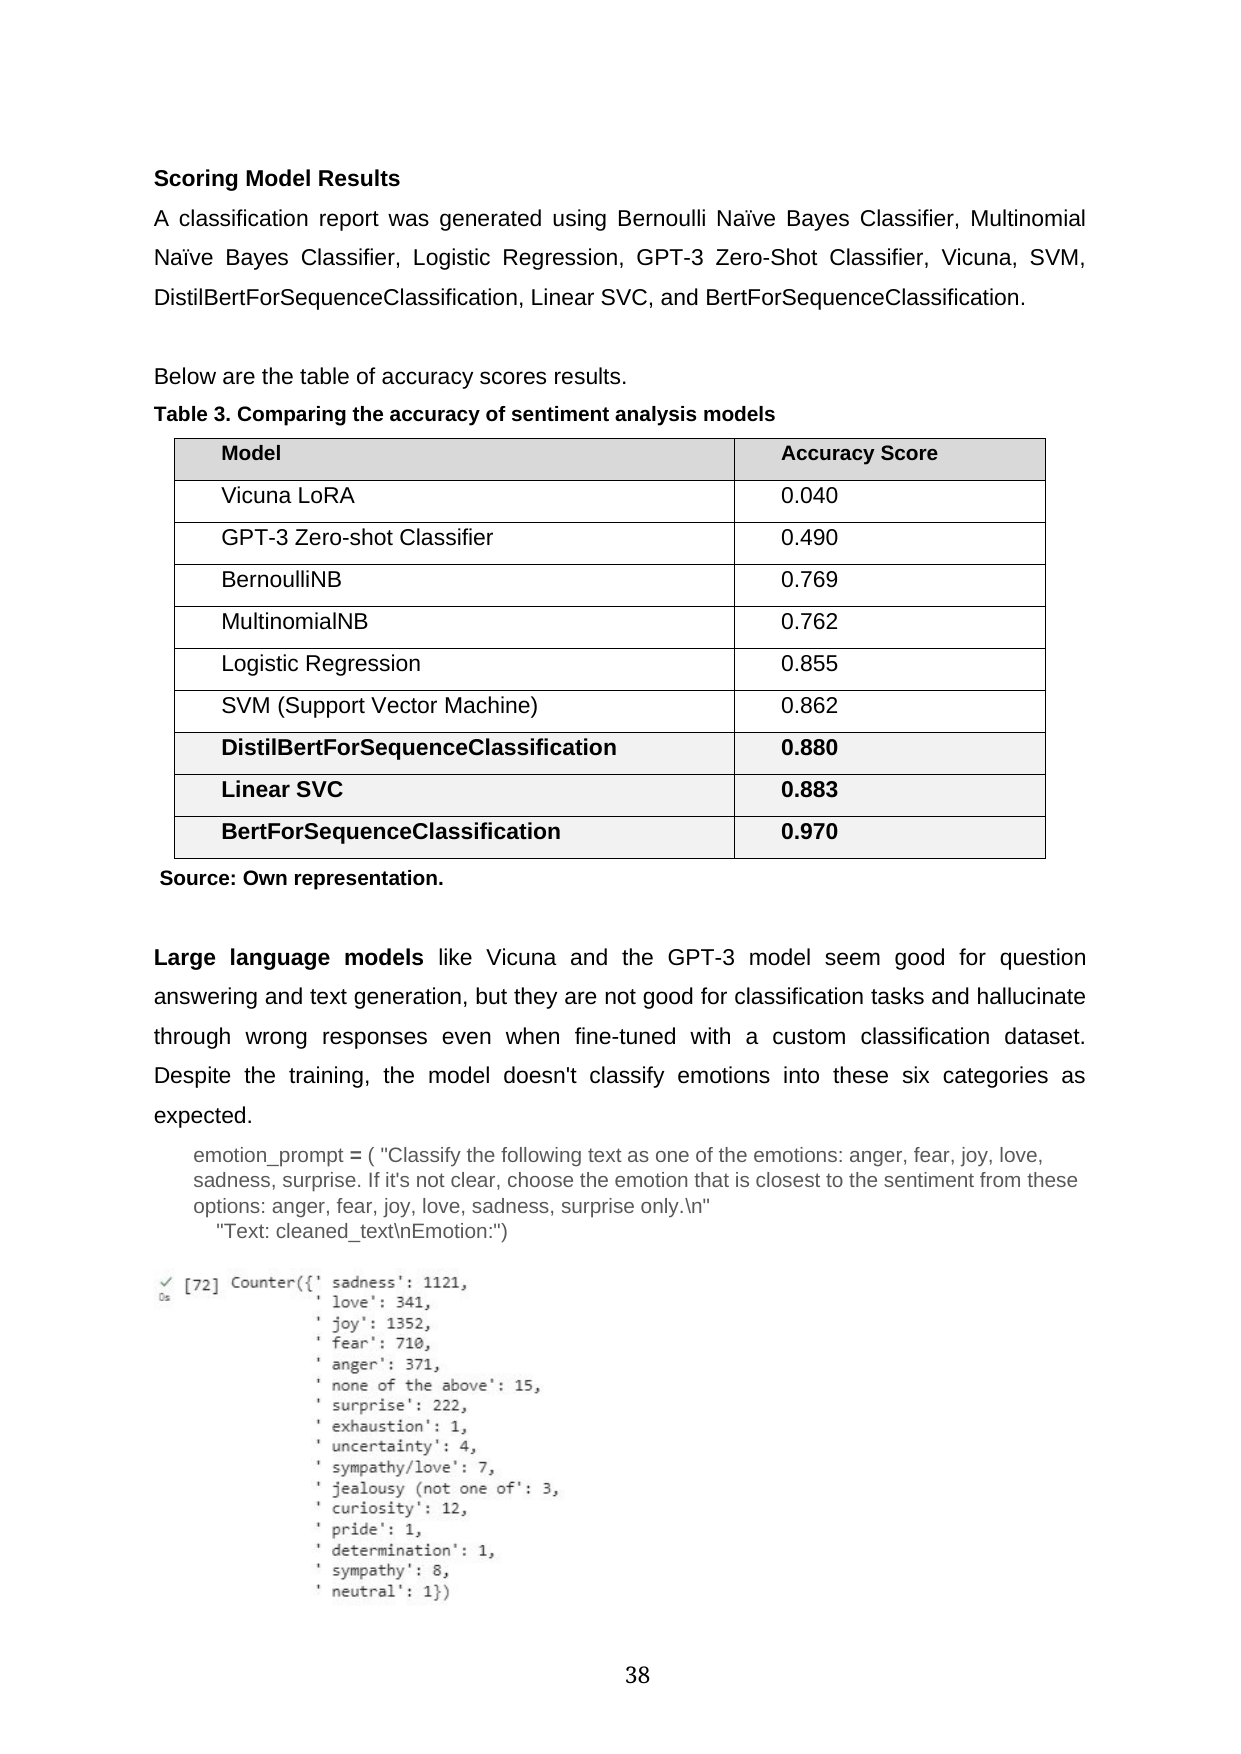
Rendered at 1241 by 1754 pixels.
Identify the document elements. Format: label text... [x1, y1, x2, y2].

table_cell SVM (Support Vector Machine) [175, 691, 734, 732]
table_header Model [175, 439, 734, 480]
text Table 3. Comparing the accuracy of sentiment analysis models [153, 402, 1087, 426]
table_cell 0.769 [735, 565, 1045, 606]
table_cell 0.040 [735, 481, 1045, 522]
table_cell 0.862 [735, 691, 1045, 732]
text Scoring Model Results [153, 165, 1087, 192]
table_cell 0.490 [735, 523, 1045, 564]
table_cell Vicuna LoRA [175, 481, 734, 522]
table_cell Linear SVC [175, 775, 734, 816]
picture [153, 1268, 610, 1606]
table_cell MultinomialNB [175, 607, 734, 648]
table_cell Logistic Regression [175, 649, 734, 690]
table_cell 0.880 [735, 733, 1045, 774]
table_cell BernoulliNB [175, 565, 734, 606]
table_cell 0.970 [735, 817, 1045, 858]
text "Text: cleaned_text\nEmotion:") [193, 1217, 1122, 1243]
table_cell 0.762 [735, 607, 1045, 648]
table_cell DistilBertForSequenceClassification [175, 733, 734, 774]
table_header Accuracy Score [735, 439, 1045, 480]
table_cell GPT-3 Zero-shot Classifier [175, 523, 734, 564]
table_cell 0.883 [735, 775, 1045, 816]
text Source: Own representation. [153, 866, 1087, 889]
table_cell 0.855 [735, 649, 1045, 690]
text emotion_prompt = ( "Classify the following text as one of the emotions: anger, fear, joy, love, sadness, surprise. If it's not clear, choose the emotion that is closest to the sentiment from these options: anger, fear, joy, love, sadness, surprise only.\n" [193, 1141, 1122, 1217]
text A classification report was generated using Bernoulli Naïve Bayes Classifier, Multinomial Naïve Bayes Classifier, Logistic Regression, GPT-3 Zero-Shot Classifier, Vicuna, SVM, DistilBertForSequenceClassification, Linear SVC, and BertForSequenceClassification. [153, 205, 1087, 310]
text Below are the table of accuracy scores results. [153, 363, 1087, 389]
text Large language models like Vicuna and the GPT-3 model seem good for question answering and text generation, but they are not good for classification tasks and hallucinate through wrong responses even when fine-tuned with a custom classification dataset. Despite the training, the model doesn't classify emotions into these six categories as expected. [153, 944, 1087, 1128]
table_cell BertForSequenceClassification [175, 817, 734, 858]
